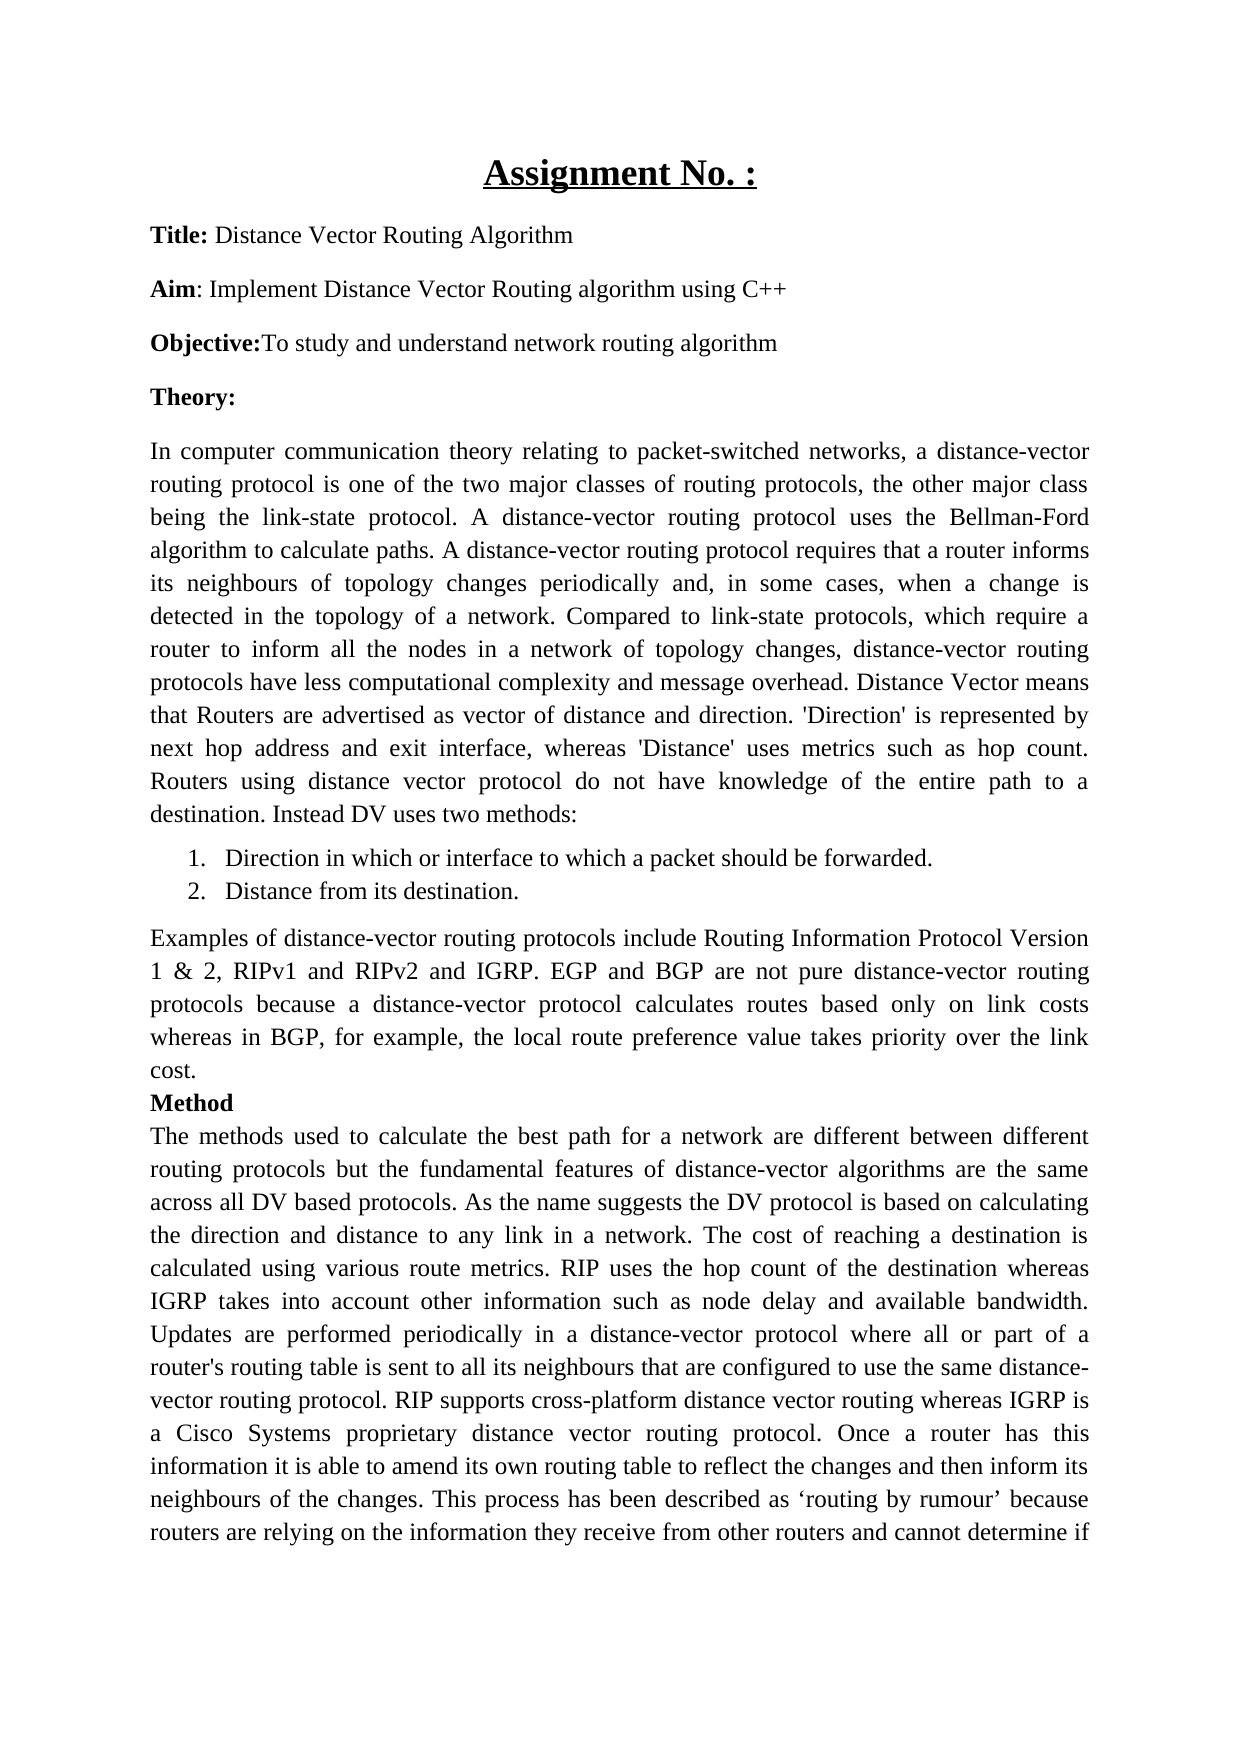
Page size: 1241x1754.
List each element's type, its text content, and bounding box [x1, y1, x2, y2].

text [150, 1121, 1090, 1546]
text Theory: [150, 382, 1090, 411]
list Distance from its destination. [187, 876, 1090, 905]
text Examples of distance-vector routing protocols include Routing Information Protocol Version 1 & 2, RIPv1 and RIPv2 and IGRP. EGP and BGP are not pure distance-vector routing protocols because a distance-vector protocol calculates routes based only on link costs whereas in BGP, for example, the local route preference value takes priority over the link cost. [150, 923, 1090, 1084]
text Title: Distance Vector Routing Algorithm [150, 220, 1090, 249]
text In computer communication theory relating to packet-switched networks, a distance-vector routing protocol is one of the two major classes of routing protocols, the other major class being the link-state protocol. A distance-vector routing protocol uses the Bellman-Ford algorithm to calculate paths. A distance-vector routing protocol requires that a router informs its neighbours of topology changes periodically and, in some cases, when a change is detected in the topology of a network. Compared to link-state protocols, which require a router to inform all the nodes in a network of topology changes, distance-vector routing protocols have less computational complexity and message overhead. Distance Vector means that Routers are advertised as vector of distance and direction. 'Direction' is represented by next hop address and exit interface, whereas 'Distance' uses metrics such as hop count. Routers using distance vector protocol do not have knowledge of the entire path to a destination. Instead DV uses two methods: [150, 436, 1090, 828]
text Method [150, 1088, 1090, 1117]
list Direction in which or interface to which a packet should be forwarded. [187, 843, 1090, 872]
text Aim: Implement Distance Vector Routing algorithm using C++ [150, 274, 1090, 303]
text Assignment No. : [150, 150, 1090, 193]
text Objective:To study and understand network routing algorithm [150, 328, 1090, 357]
